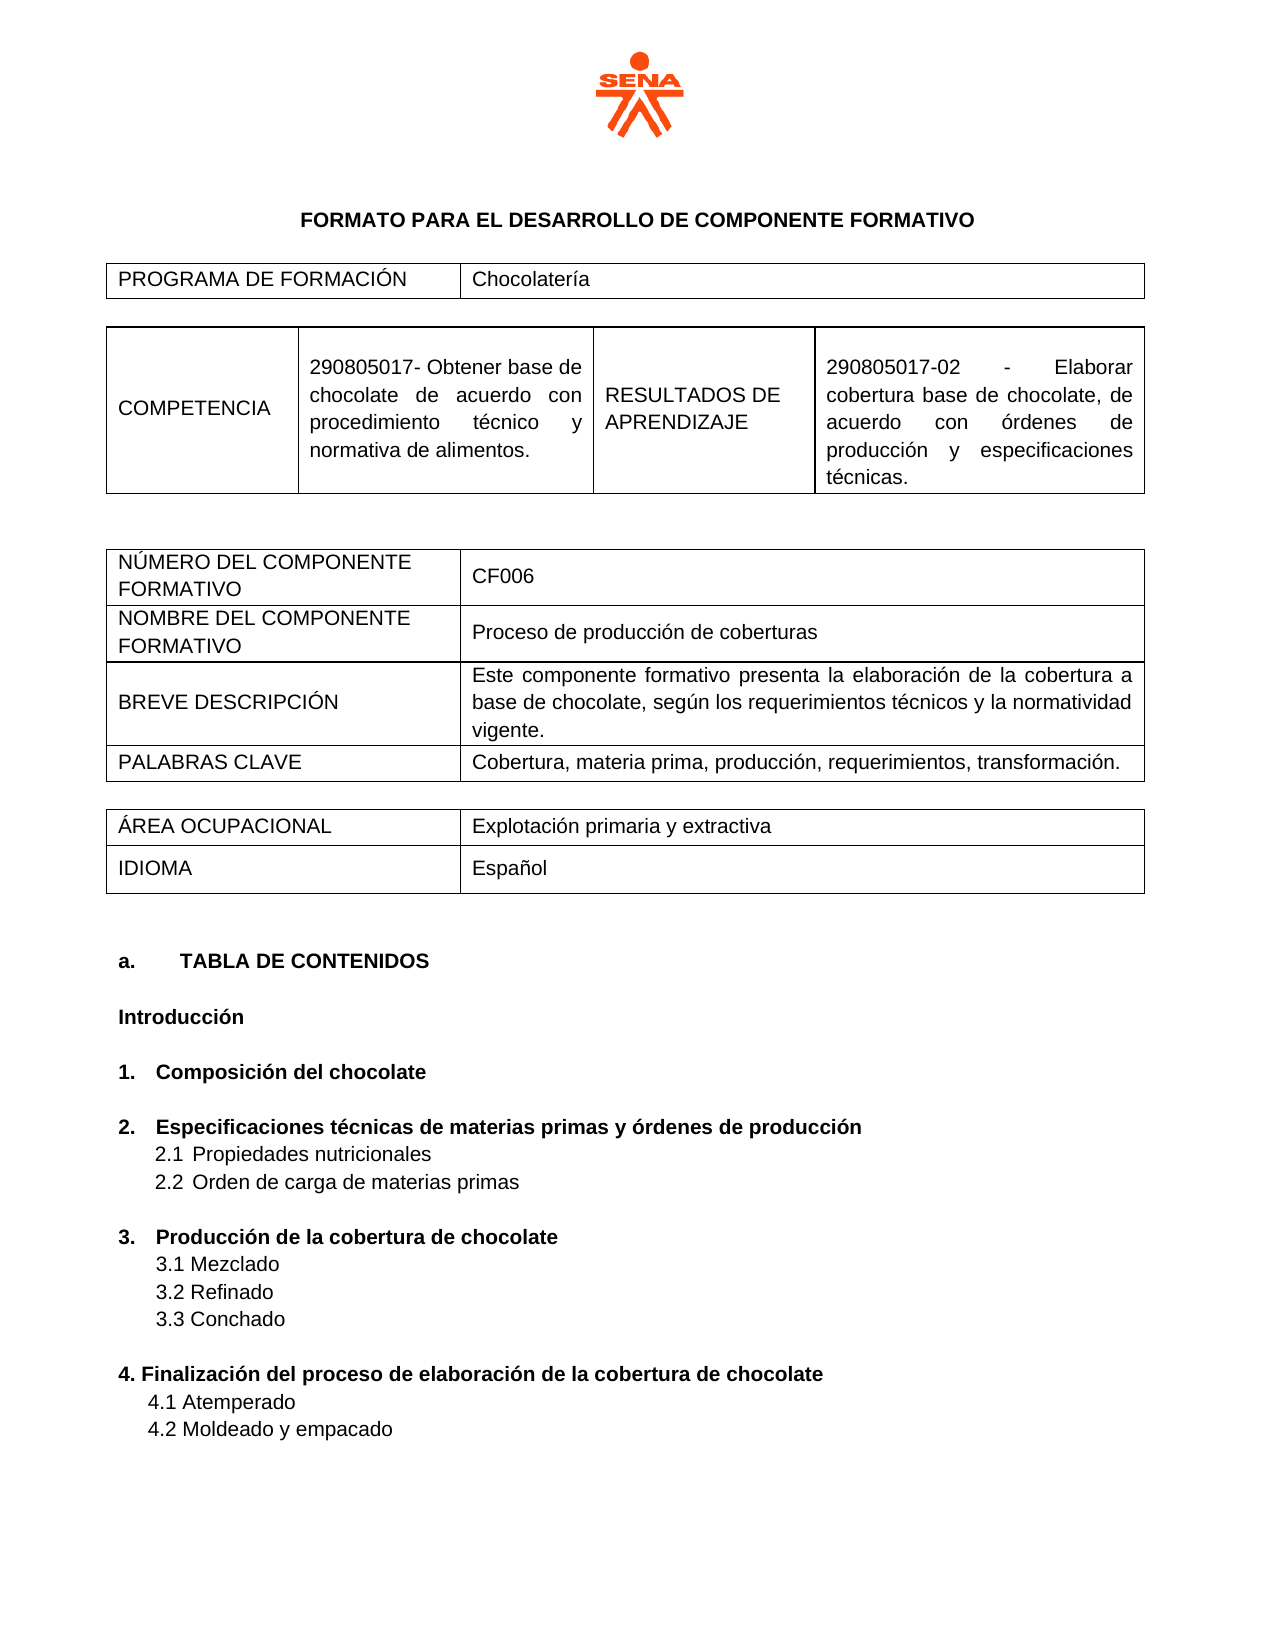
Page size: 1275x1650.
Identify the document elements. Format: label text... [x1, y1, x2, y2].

table_cell Este componente formativo presenta la elaboración de la cobertura a base de chocolate, según los requerimientos técnicos y la normatividad vigente. [461, 663, 1144, 745]
table_cell Cobertura, materia prima, producción, requerimientos, transformación. [461, 746, 1144, 781]
text 4.1 Atemperado [148, 1389, 1157, 1413]
table_header PROGRAMA DE FORMACIÓN [107, 264, 460, 298]
text 3.3 Conchado [156, 1307, 1157, 1331]
text 3.2 Refinado [156, 1279, 1157, 1303]
table_cell NOMBRE DEL COMPONENTE FORMATIVO [107, 606, 460, 661]
table_cell BREVE DESCRIPCIÓN [107, 663, 460, 745]
table_cell IDIOMA [107, 846, 460, 893]
list Propiedades nutricionales [154, 1142, 1157, 1166]
table_header ÁREA OCUPACIONAL [107, 810, 460, 845]
list TABLA DE CONTENIDOS [118, 949, 1157, 973]
list Composición del chocolate [118, 1059, 1157, 1083]
list Producción de la cobertura de chocolate [118, 1224, 1157, 1248]
table_header Explotación primaria y extractiva [461, 810, 1144, 845]
table_header RESULTADOS DE APRENDIZAJE [594, 328, 814, 493]
text FORMATO PARA EL DESARROLLO DE COMPONENTE FORMATIVO [118, 207, 1157, 231]
table_header CF006 [461, 550, 1144, 605]
table_header 290805017- Obtener base de chocolate de acuerdo con procedimiento técnico y normativa de alimentos. [299, 328, 593, 493]
table_header COMPETENCIA [107, 328, 298, 493]
text 4.2 Moldeado y empacado [148, 1417, 1157, 1441]
table_cell PALABRAS CLAVE [107, 746, 460, 781]
picture [585, 48, 690, 142]
table_cell Español [461, 846, 1144, 893]
table_header NÚMERO DEL COMPONENTE FORMATIVO [107, 550, 460, 605]
text 4. Finalización del proceso de elaboración de la cobertura de chocolate [118, 1362, 1157, 1386]
table_cell Proceso de producción de coberturas [461, 606, 1144, 661]
list Especificaciones técnicas de materias primas y órdenes de producción [118, 1114, 1157, 1138]
table_header Chocolatería [461, 264, 1144, 298]
list Orden de carga de materias primas [154, 1169, 1157, 1193]
text 3.1 Mezclado [156, 1252, 1157, 1276]
text Introducción [118, 1004, 1157, 1028]
table_header 290805017-02 - Elaborar cobertura base de chocolate, de acuerdo con órdenes de producción y especificaciones técnicas. [816, 328, 1144, 493]
